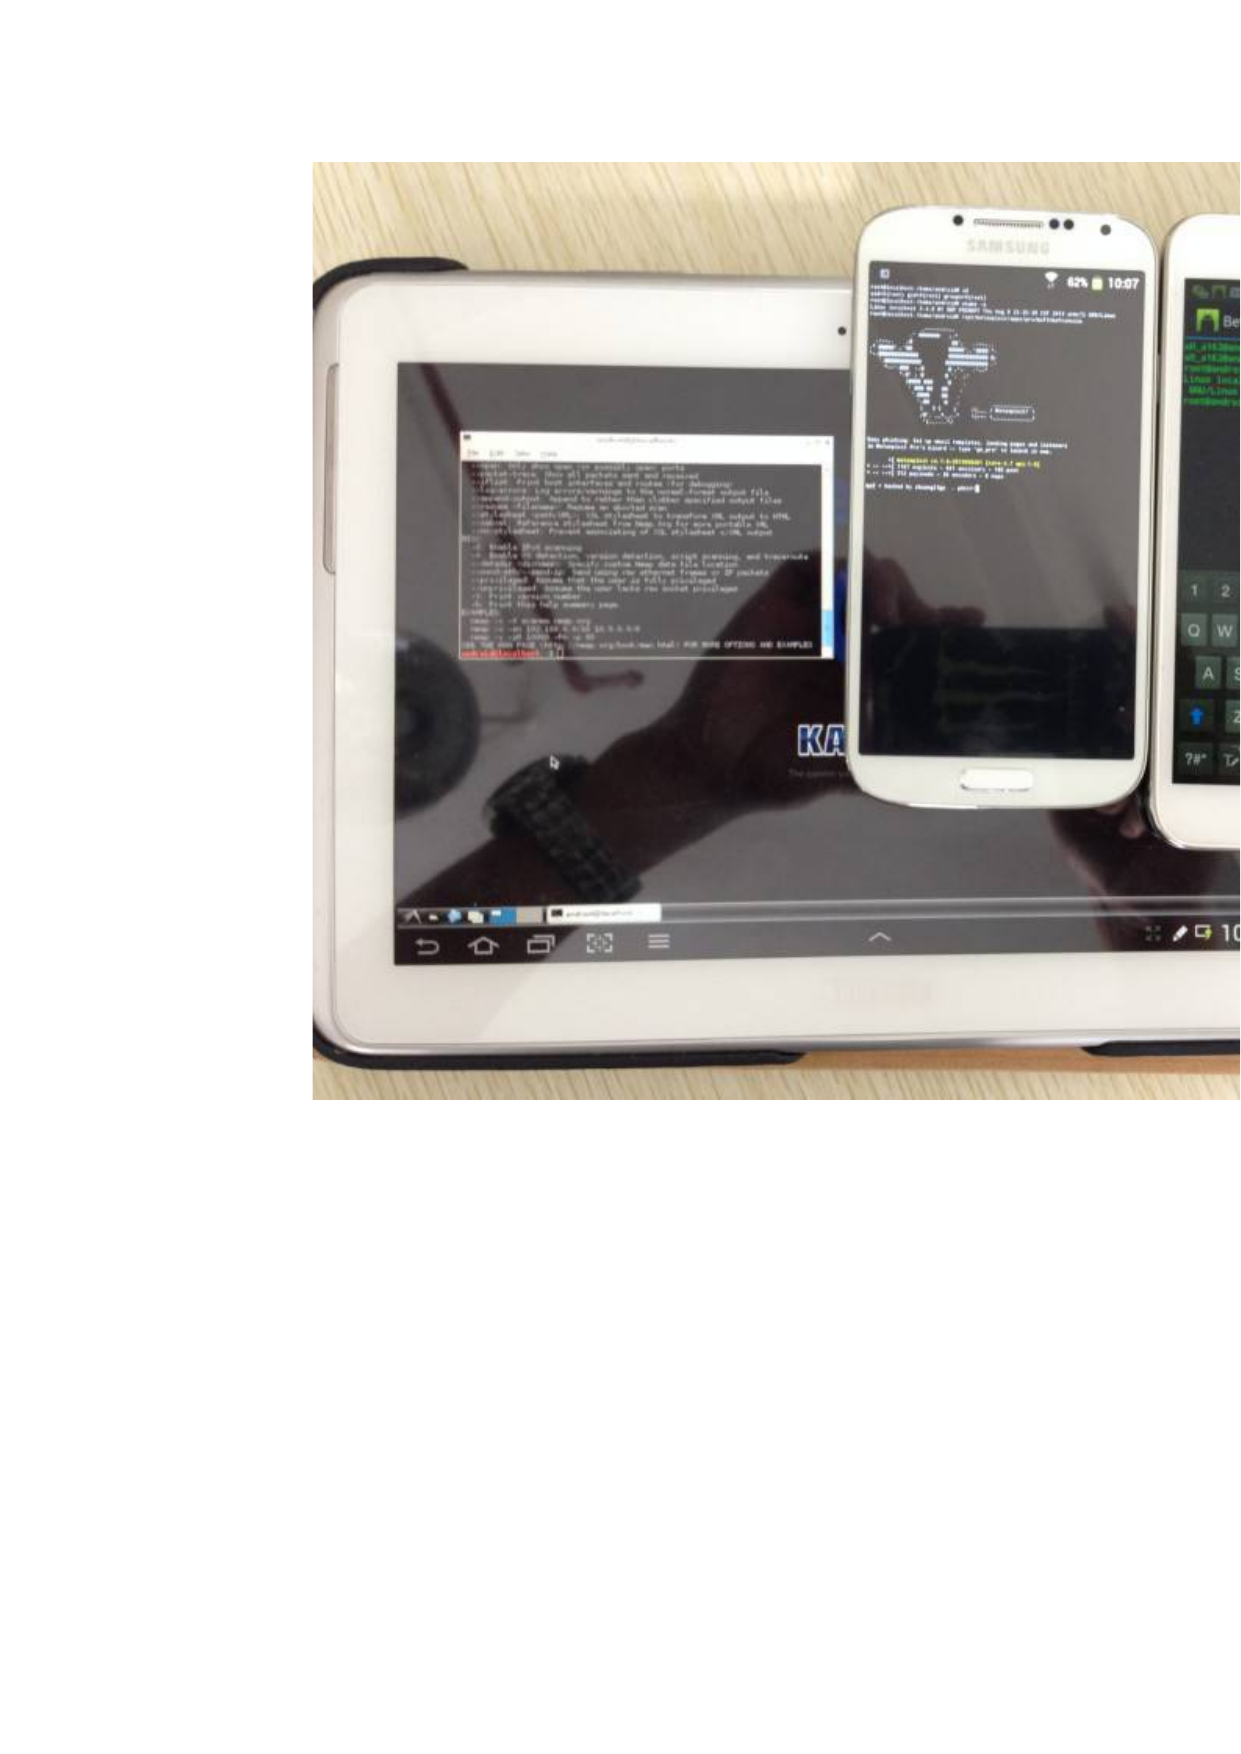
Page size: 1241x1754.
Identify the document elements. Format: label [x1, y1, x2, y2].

picture [312, 162, 1241, 1100]
